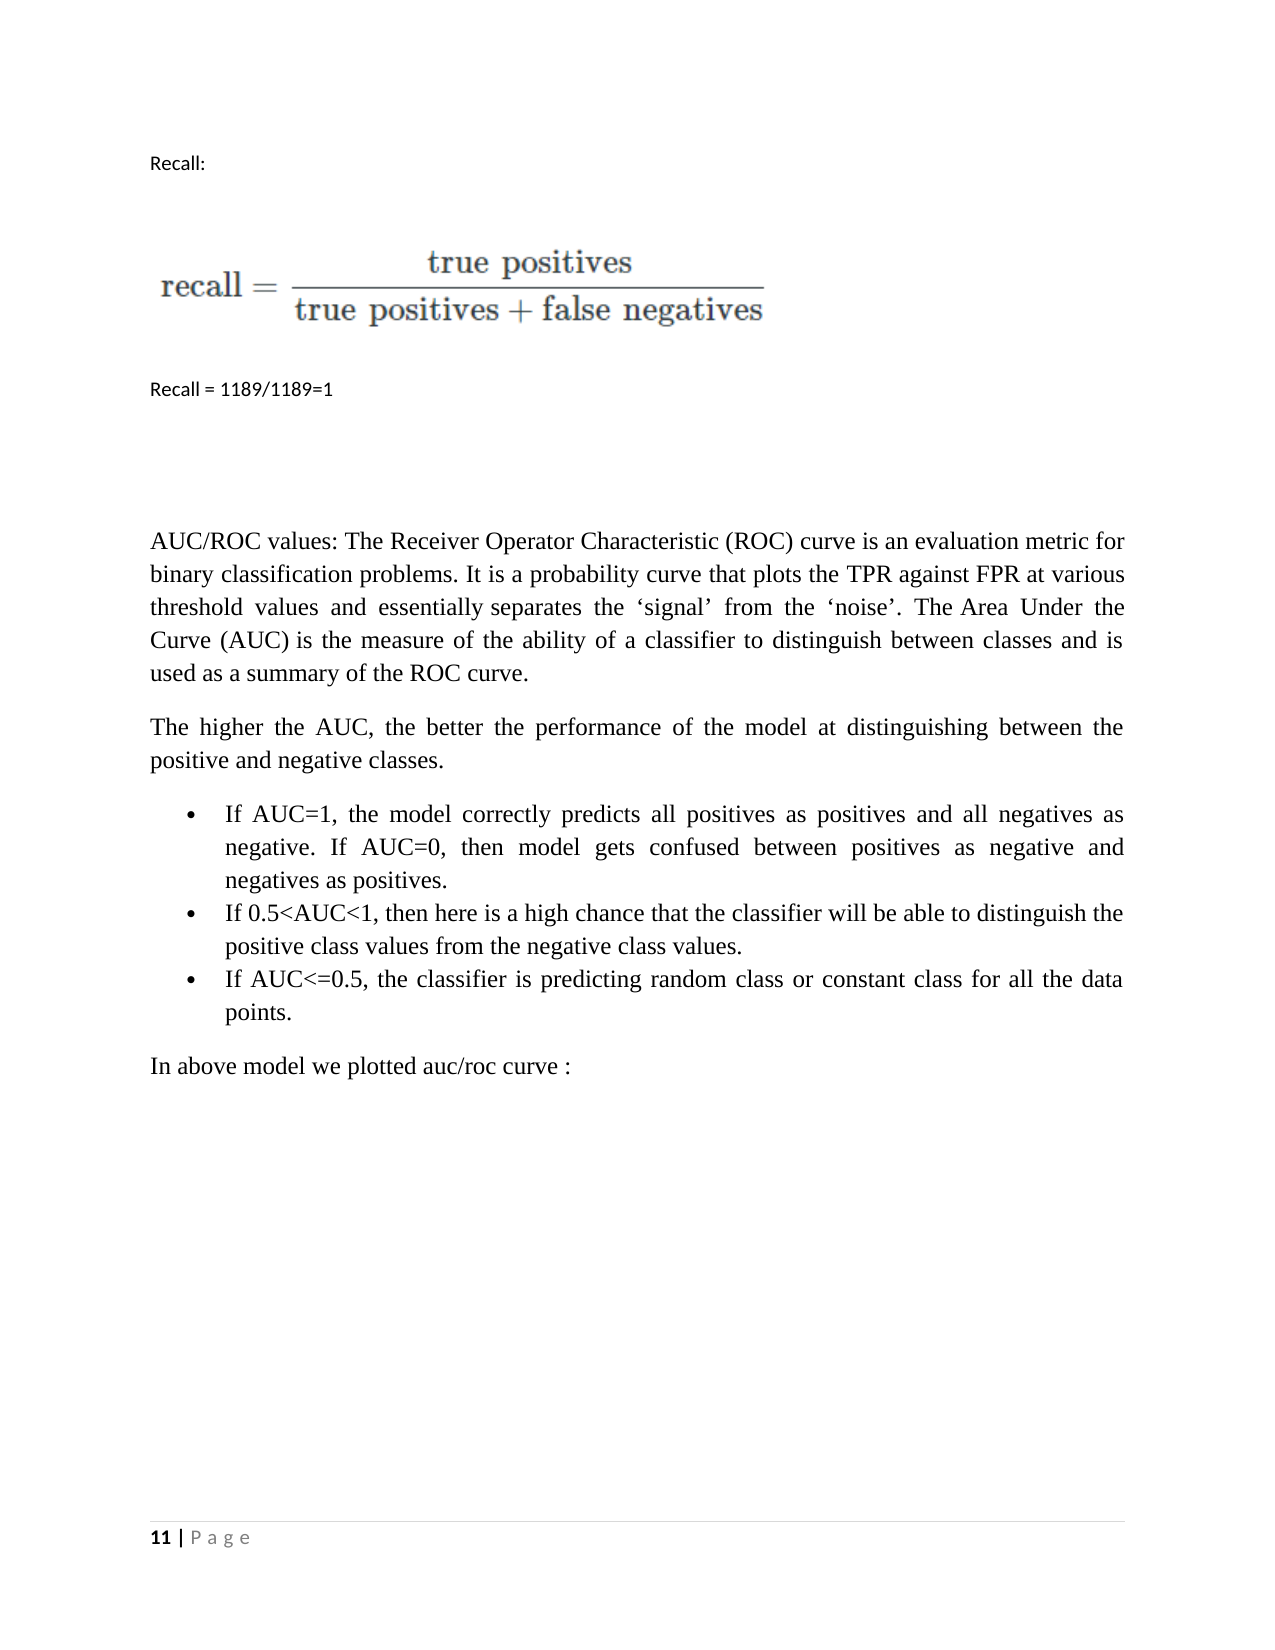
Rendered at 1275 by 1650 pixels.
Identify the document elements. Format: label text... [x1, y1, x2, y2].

text The higher the AUC, the better the performance of the model at distinguishing between the positive and negative classes. [150, 712, 1125, 774]
text Recall = 1189/1189=1 [150, 376, 1125, 402]
picture [150, 200, 783, 352]
text Recall: [150, 150, 1125, 175]
list If AUC=1, the model correctly predicts all positives as positives and all negatives as negative. If AUC=0, then model gets confused between positives as negative and negatives as positives. [187, 799, 1125, 894]
list If 0.5<AUC<1, then here is a high chance that the classifier will be able to distinguish the positive class values from the negative class values. [187, 898, 1125, 960]
list If AUC<=0.5, the classifier is predicting random class or constant class for all the data points. [187, 964, 1125, 1026]
text AUC/ROC values: The Receiver Operator Characteristic (ROC) curve is an evaluation metric for binary classification problems. It is a probability curve that plots the TPR against FPR at various threshold values and essentially separates the ‘signal’ from the ‘noise’. The Area Under the Curve (AUC) is the measure of the ability of a classifier to distinguish between classes and is used as a summary of the ROC curve. [150, 526, 1125, 687]
text In above model we plotted auc/roc curve : [150, 1051, 1125, 1080]
